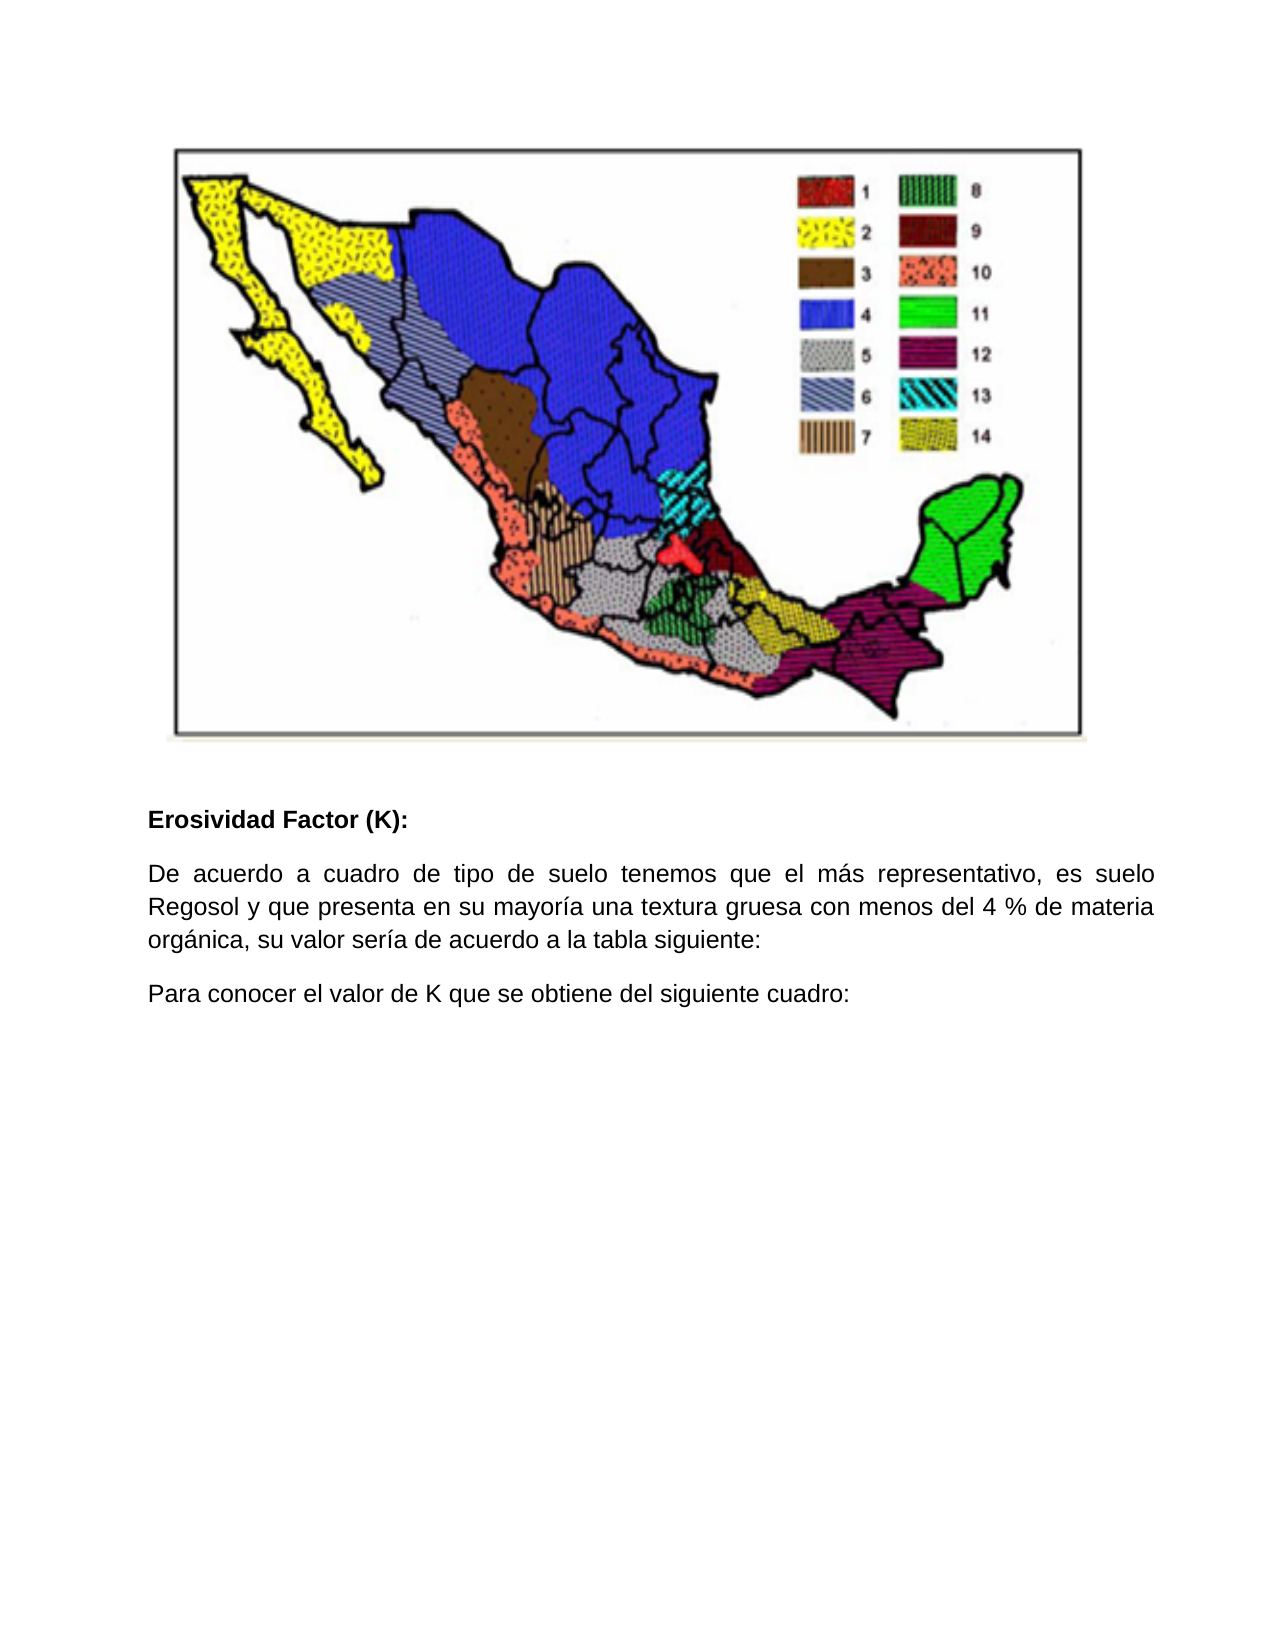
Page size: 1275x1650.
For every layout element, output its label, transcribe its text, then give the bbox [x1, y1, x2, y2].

text De acuerdo a cuadro de tipo de suelo tenemos que el más representativo, es suelo Regosol y que presenta en su mayoría una textura gruesa con menos del 4 % de materia orgánica, su valor sería de acuerdo a la tabla siguiente: [148, 859, 1157, 954]
text Para conocer el valor de K que se obtiene del siguiente cuadro: [148, 979, 1157, 1008]
text Erosividad Factor (K): [148, 772, 1157, 834]
picture [166, 147, 1088, 748]
